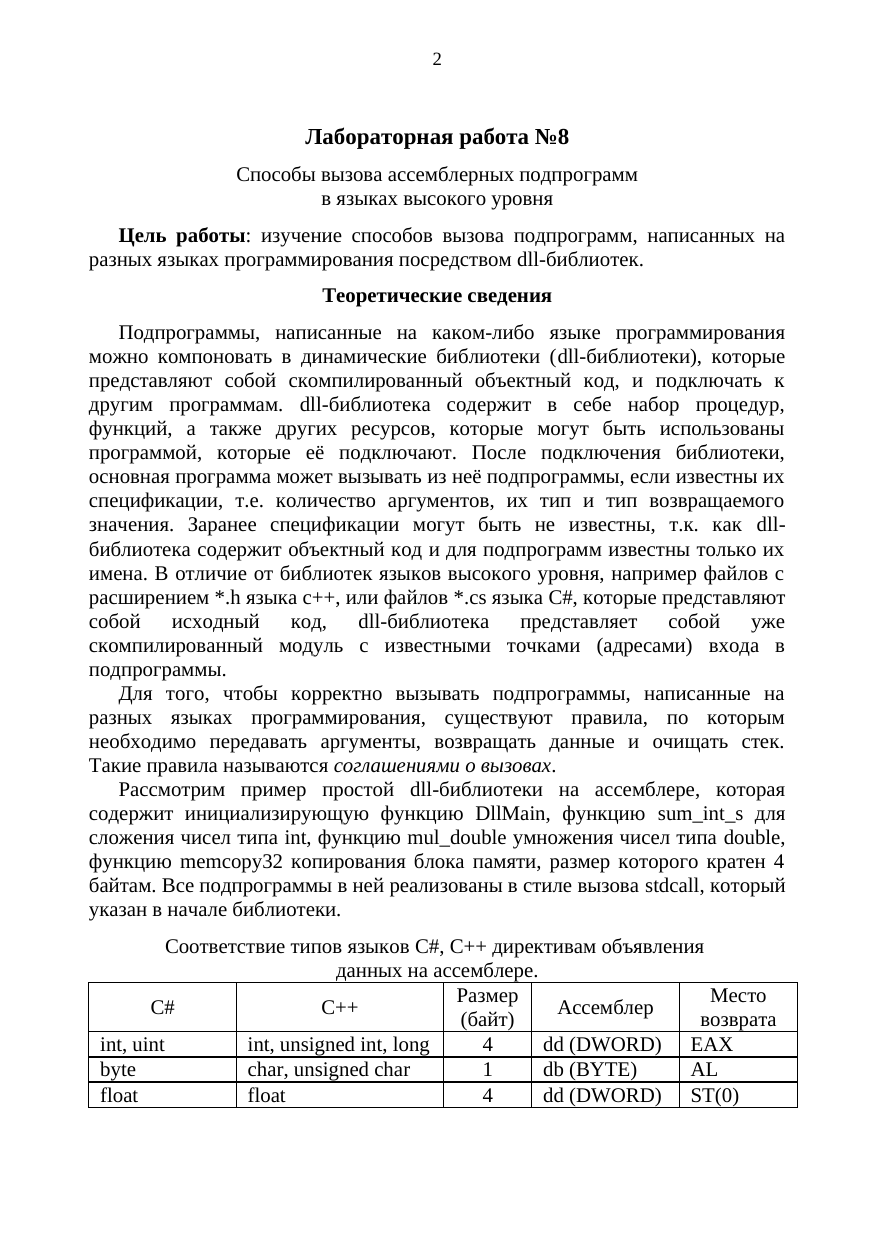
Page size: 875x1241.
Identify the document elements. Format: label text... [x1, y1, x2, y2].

table_cell int, unsigned int, long [237, 1032, 443, 1056]
table_header C++ [237, 983, 443, 1031]
table_header C# [89, 983, 236, 1031]
text Цель работы: изучение способов вызова подпрограмм, написанных на разных языках программирования посредством dll-библиотек. [89, 223, 785, 271]
text в языках высокого уровня [89, 186, 785, 210]
table_cell ST(0) [680, 1083, 797, 1107]
table_cell float [237, 1083, 443, 1107]
table_cell int, uint [89, 1032, 236, 1056]
table_cell 4 [444, 1083, 531, 1107]
table_header Ассемблер [532, 983, 679, 1031]
table_cell 4 [444, 1032, 531, 1056]
text Для того, чтобы корректно вызывать подпрограммы, написанные на разных языках программирования, существуют правила, по которым необходимо передавать аргументы, возвращать данные и очищать стек. Такие правила называются соглашениями о вызовах. [89, 681, 785, 777]
table_cell EAX [680, 1032, 797, 1056]
table_cell AL [680, 1058, 797, 1081]
table_cell char, unsigned char [237, 1058, 443, 1081]
table_cell dd (DWORD) [532, 1032, 679, 1056]
text Рассмотрим пример простой dll-библиотеки на ассемблере, которая содержит инициализирующую функцию DllMain, функцию sum_int_s для сложения чисел типа int, функцию mul_double умножения чисел типа double, функцию memcopy32 копирования блока памяти, размер которого кратен 4 байтам. Все подпрограммы в ней реализованы в стиле вызова stdcall, который указан в начале библиотеки. [89, 777, 785, 921]
text Соответствие типов языков C#, С++ директивам объявления данных на ассемблере. [89, 934, 785, 982]
table_cell dd (DWORD) [532, 1083, 679, 1107]
text Подпрограммы, написанные на каком-либо языке программирования можно компоновать в динамические библиотеки (dll-библиотеки), которые представляют собой скомпилированный объектный код, и подключать к другим программам. dll-библиотека содержит в себе набор процедур, функций, а также других ресурсов, которые могут быть использованы программой, которые её подключают. После подключения библиотеки, основная программа может вызывать из неё подпрограммы, если известны их спецификации, т.е. количество аргументов, их тип и тип возвращаемого значения. Заранее спецификации могут быть не известны, т.к. как dll-библиотека содержит объектный код и для подпрограмм известны только их имена. В отличие от библиотек языков высокого уровня, например файлов с расширением *.h языка c++, или файлов *.cs языка C#, которые представляют собой исходный код, dll-библиотека представляет собой уже скомпилированный модуль с известными точками (адресами) входа в подпрограммы. [89, 320, 785, 681]
table_header Место возврата [680, 983, 797, 1031]
text Способы вызова ассемблерных подпрограмм [89, 162, 785, 186]
subtitle Лабораторная работа №8 [89, 123, 785, 149]
table_cell float [89, 1083, 236, 1107]
table_cell byte [89, 1058, 236, 1081]
table_header Размер (байт) [444, 983, 531, 1031]
table_cell 1 [444, 1058, 531, 1081]
text Теоретические сведения [89, 283, 785, 307]
table_cell db (BYTE) [532, 1058, 679, 1081]
